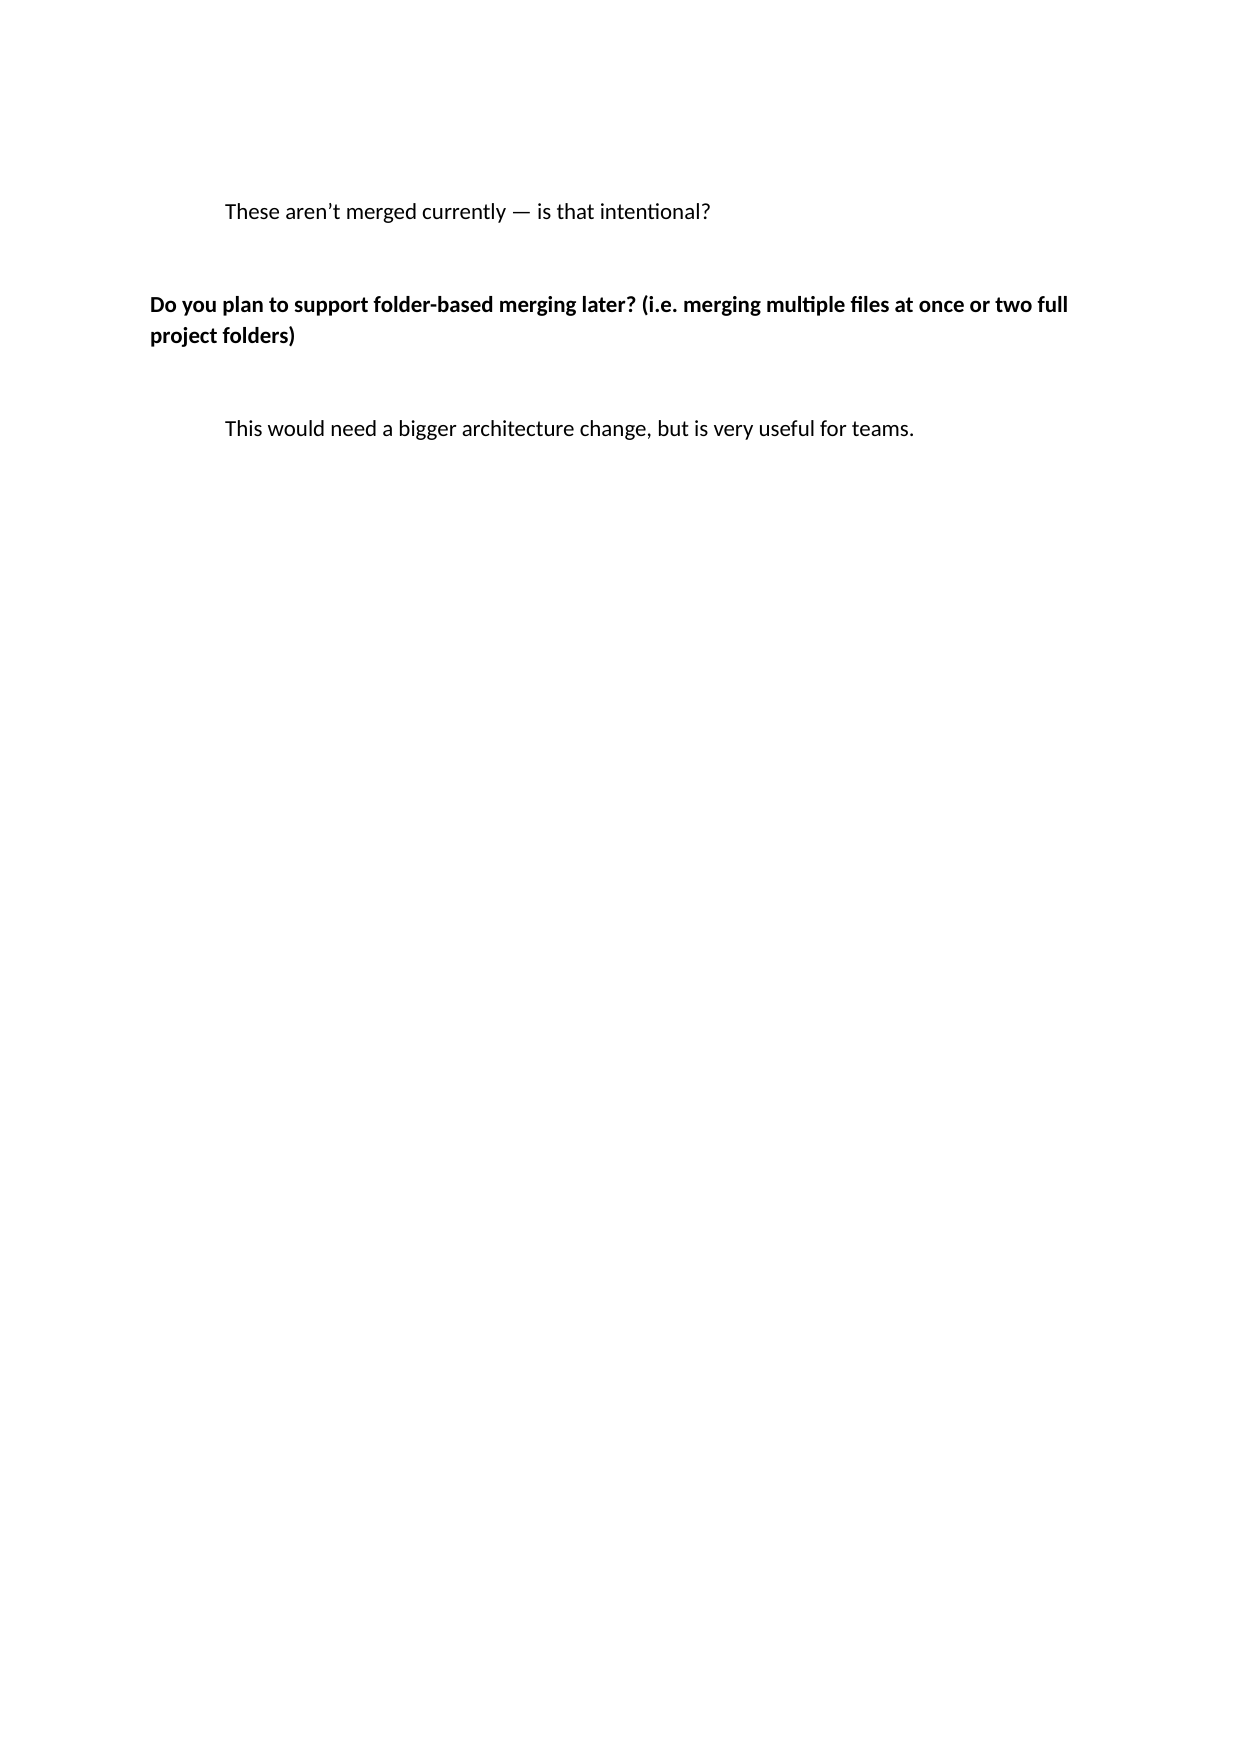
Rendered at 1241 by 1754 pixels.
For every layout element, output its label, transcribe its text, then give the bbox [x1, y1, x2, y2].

text These aren’t merged currently — is that intentional? [150, 197, 1090, 225]
text Do you plan to support folder-based merging later? (i.e. merging multiple files at once or two full project folders) [150, 291, 1090, 349]
text This would need a bigger architecture change, but is very useful for teams. [150, 414, 1090, 443]
